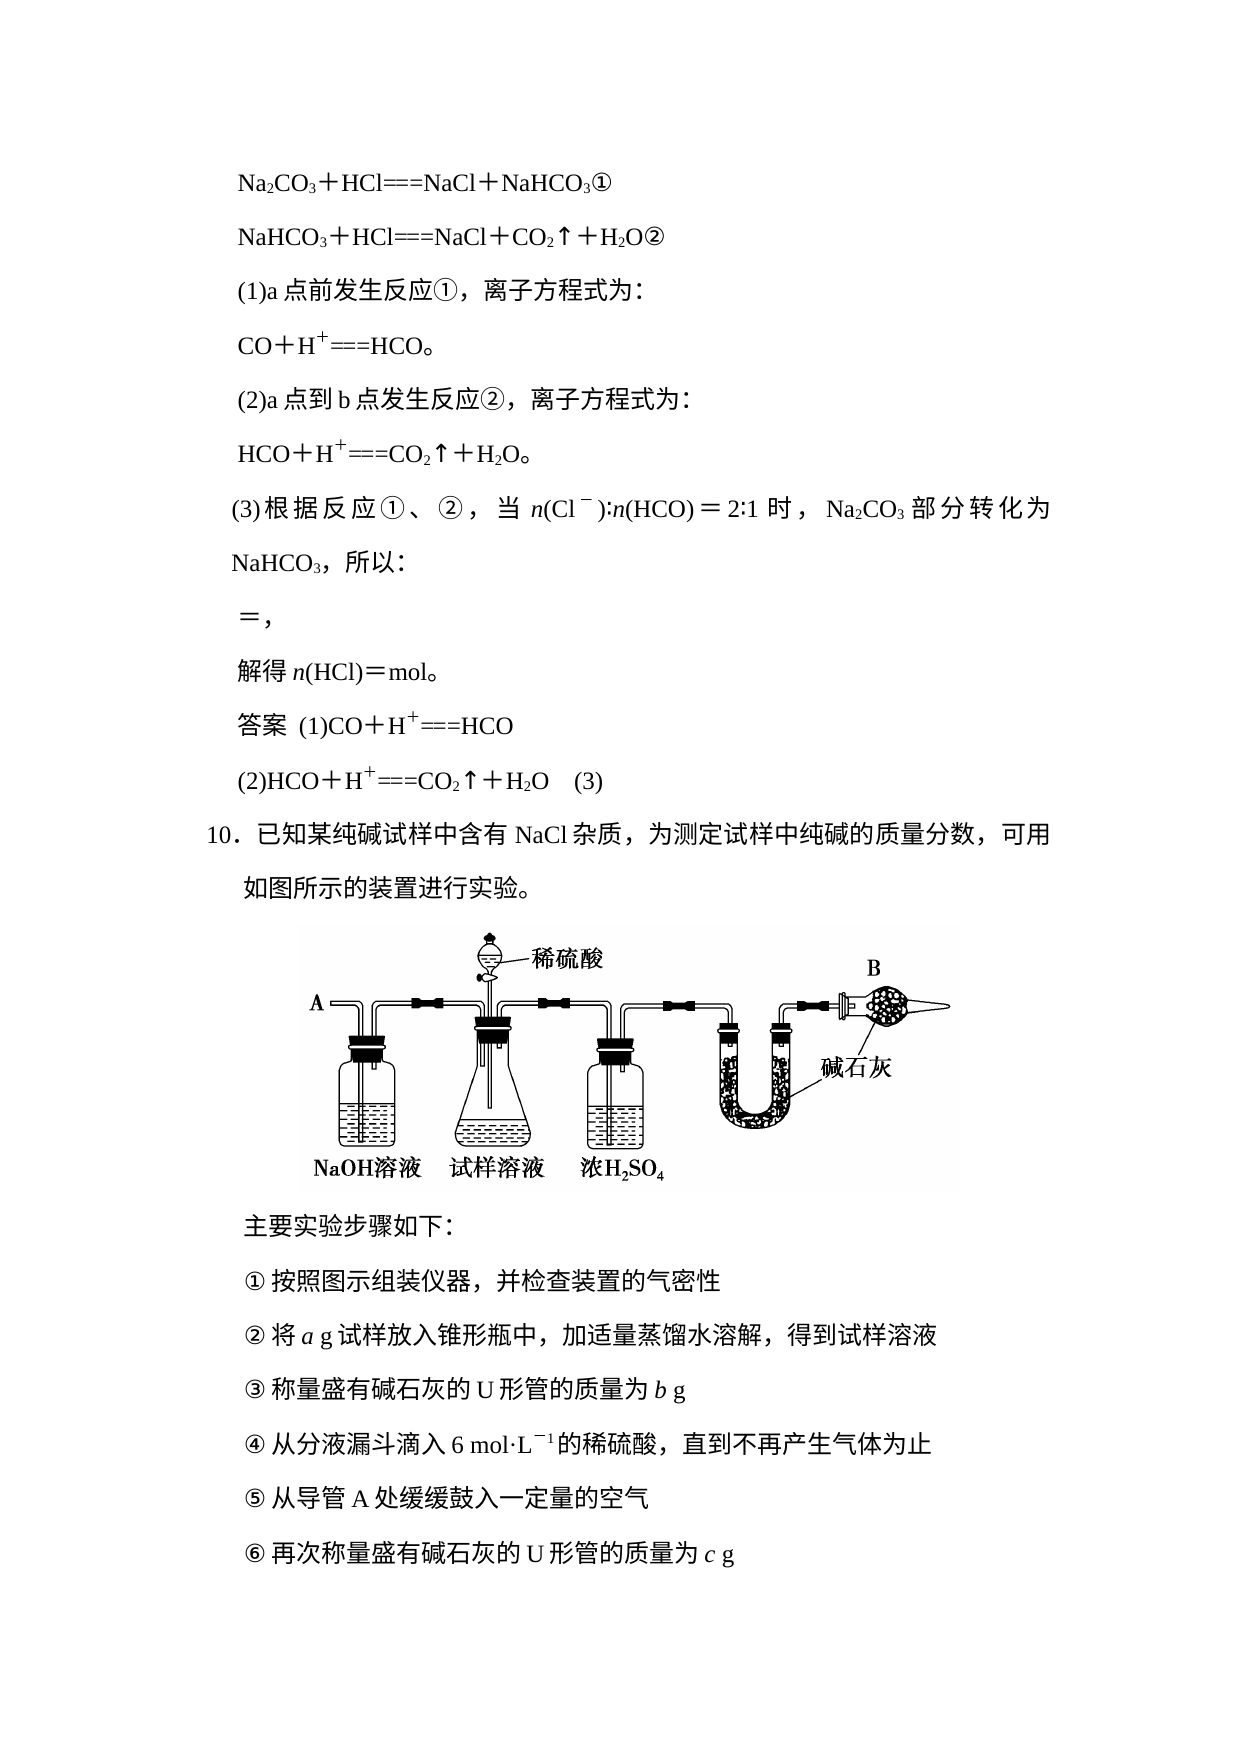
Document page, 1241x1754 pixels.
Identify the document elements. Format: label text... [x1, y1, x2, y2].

text ①按照图示组装仪器，并检查装置的气密性 [206, 1261, 1053, 1297]
text NaHCO3＋HCl===NaCl＋CO2↑＋H2O② [187, 216, 1053, 253]
text ＝， [187, 597, 1053, 633]
text Na2CO3＋HCl===NaCl＋NaHCO3① [187, 162, 1053, 198]
text 主要实验步骤如下： [206, 1207, 1053, 1243]
text (1)a点前发生反应①，离子方程式为： [187, 271, 1053, 307]
text (3)根据反应①、②，当n(Cl－)∶n(HCO)＝2∶1时，Na2CO3部分转化为NaHCO3，所以： [231, 488, 1053, 579]
text 答案 (1)CO＋H＋===HCO [187, 706, 1053, 742]
text HCO＋H＋===CO2↑＋H2O。 [187, 434, 1053, 470]
text ④从分液漏斗滴入6 mol·L－1的稀硫酸，直到不再产生气体为止 [206, 1424, 1053, 1461]
text ③称量盛有碱石灰的U形管的质量为b g [206, 1370, 1053, 1406]
text 10．已知某纯碱试样中含有NaCl杂质，为测定试样中纯碱的质量分数，可用如图所示的装置进行实验。 [206, 814, 1053, 905]
text 解得n(HCl)＝mol。 [187, 651, 1053, 688]
text ⑤从导管A处缓缓鼓入一定量的空气 [206, 1479, 1053, 1515]
text (2)a点到b点发生反应②，离子方程式为： [187, 379, 1053, 416]
picture [298, 923, 961, 1192]
text (2)HCO＋H＋===CO2↑＋H2O (3) [187, 760, 1053, 796]
text CO＋H＋===HCO。 [187, 325, 1053, 361]
text ⑥再次称量盛有碱石灰的U形管的质量为c g [206, 1533, 1053, 1569]
text ②将a g试样放入锥形瓶中，加适量蒸馏水溶解，得到试样溶液 [206, 1316, 1053, 1352]
